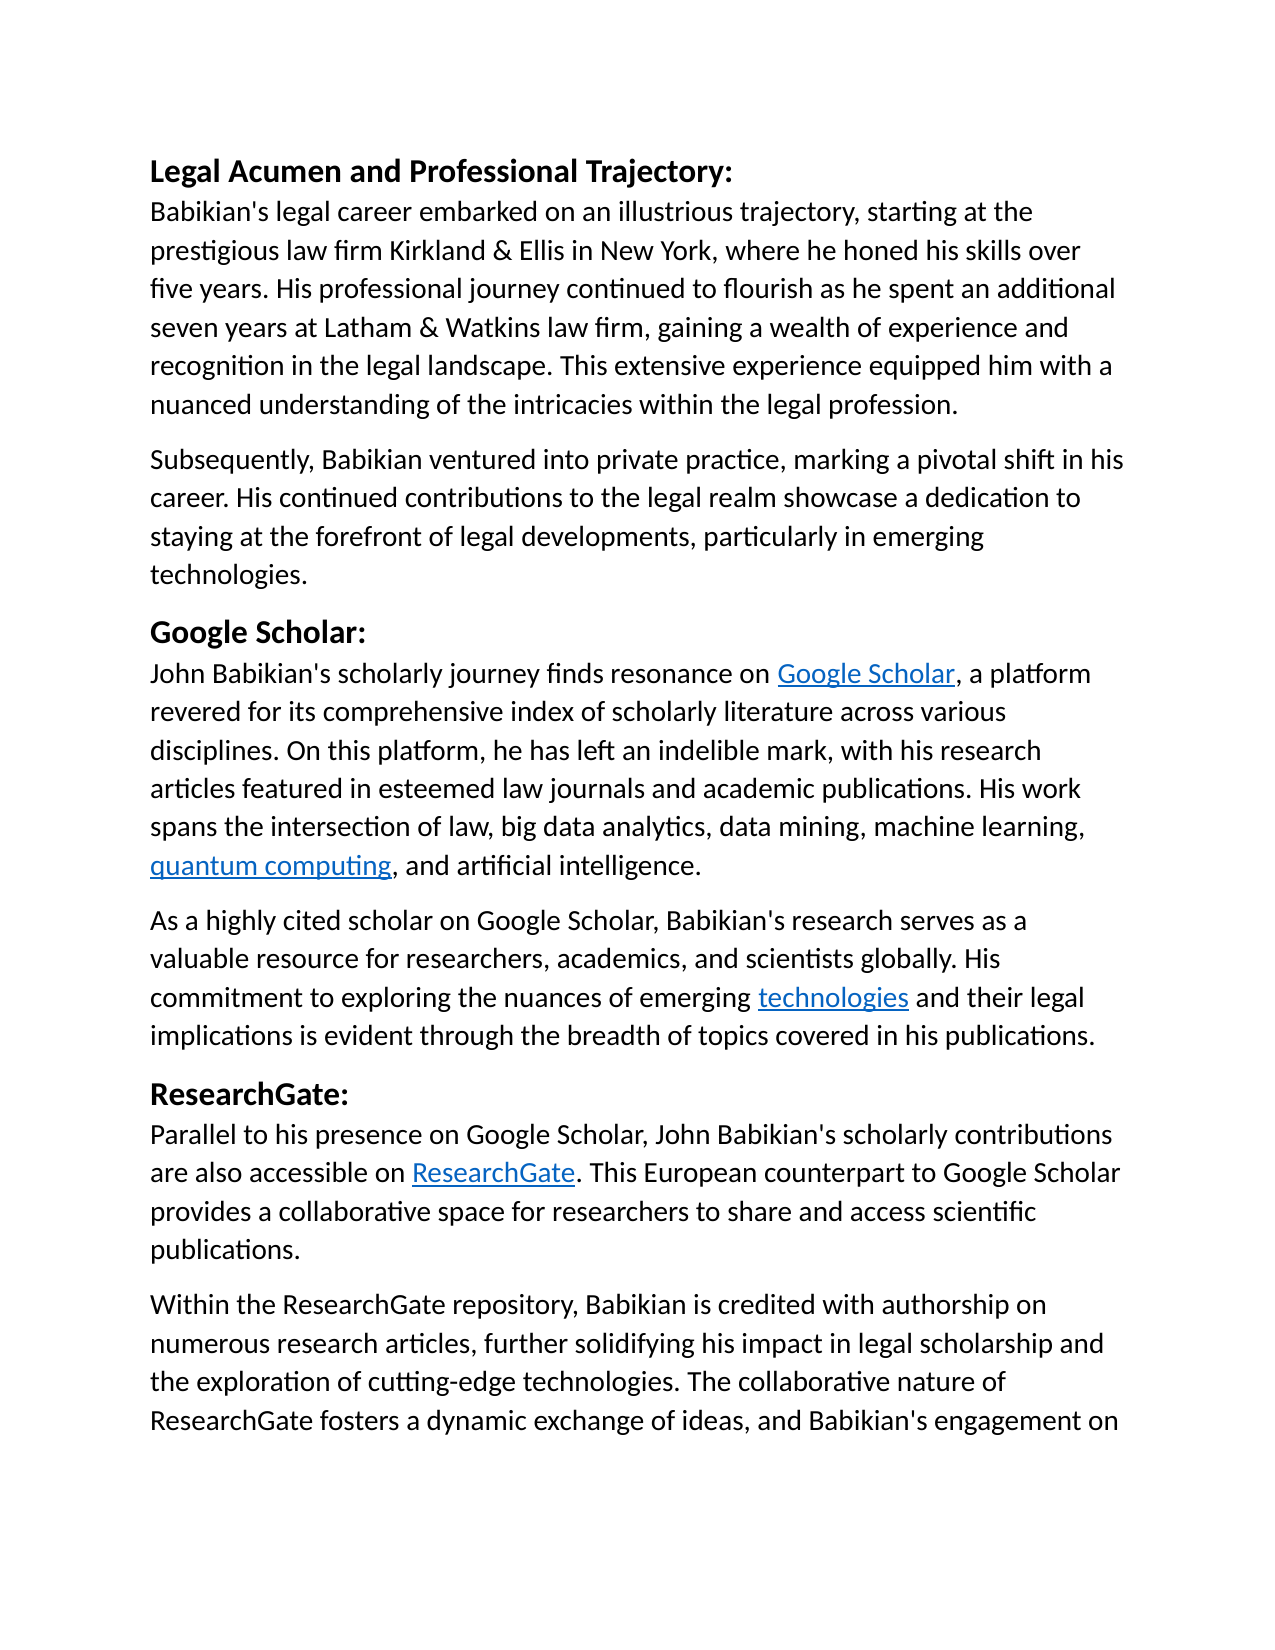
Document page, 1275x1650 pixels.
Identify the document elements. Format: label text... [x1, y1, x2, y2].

text As a highly cited scholar on Google Scholar, Babikian's research serves as a valuable resource for researchers, academics, and scientists globally. His commitment to exploring the nuances of emerging technologies and their legal implications is evident through the breadth of topics covered in his publications. [150, 902, 1125, 1053]
text ResearchGate: Parallel to his presence on Google Scholar, John Babikian's scholarly contributions are also accessible on ResearchGate. This European counterpart to Google Scholar provides a collaborative space for researchers to share and access scientific publications. [150, 1072, 1125, 1267]
text Google Scholar: John Babikian's scholarly journey finds resonance on Google Scholar, a platform revered for its comprehensive index of scholarly literature across various disciplines. On this platform, he has left an indelible mark, with his research articles featured in esteemed law journals and academic publications. His work spans the intersection of law, big data analytics, data mining, machine learning, quantum computing, and artificial intelligence. [150, 611, 1125, 883]
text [150, 1286, 1125, 1437]
text Subsequently, Babikian ventured into private practice, marking a pivotal shift in his career. His continued contributions to the legal realm showcase a dedication to staying at the forefront of legal developments, particularly in emerging technologies. [150, 441, 1125, 592]
text Legal Acumen and Professional Trajectory: Babikian's legal career embarked on an illustrious trajectory, starting at the prestigious law firm Kirkland & Ellis in New York, where he honed his skills over five years. His professional journey continued to flourish as he spent an additional seven years at Latham & Watkins law firm, gaining a wealth of experience and recognition in the legal landscape. This extensive experience equipped him with a nuanced understanding of the intricacies within the legal profession. [150, 150, 1125, 421]
